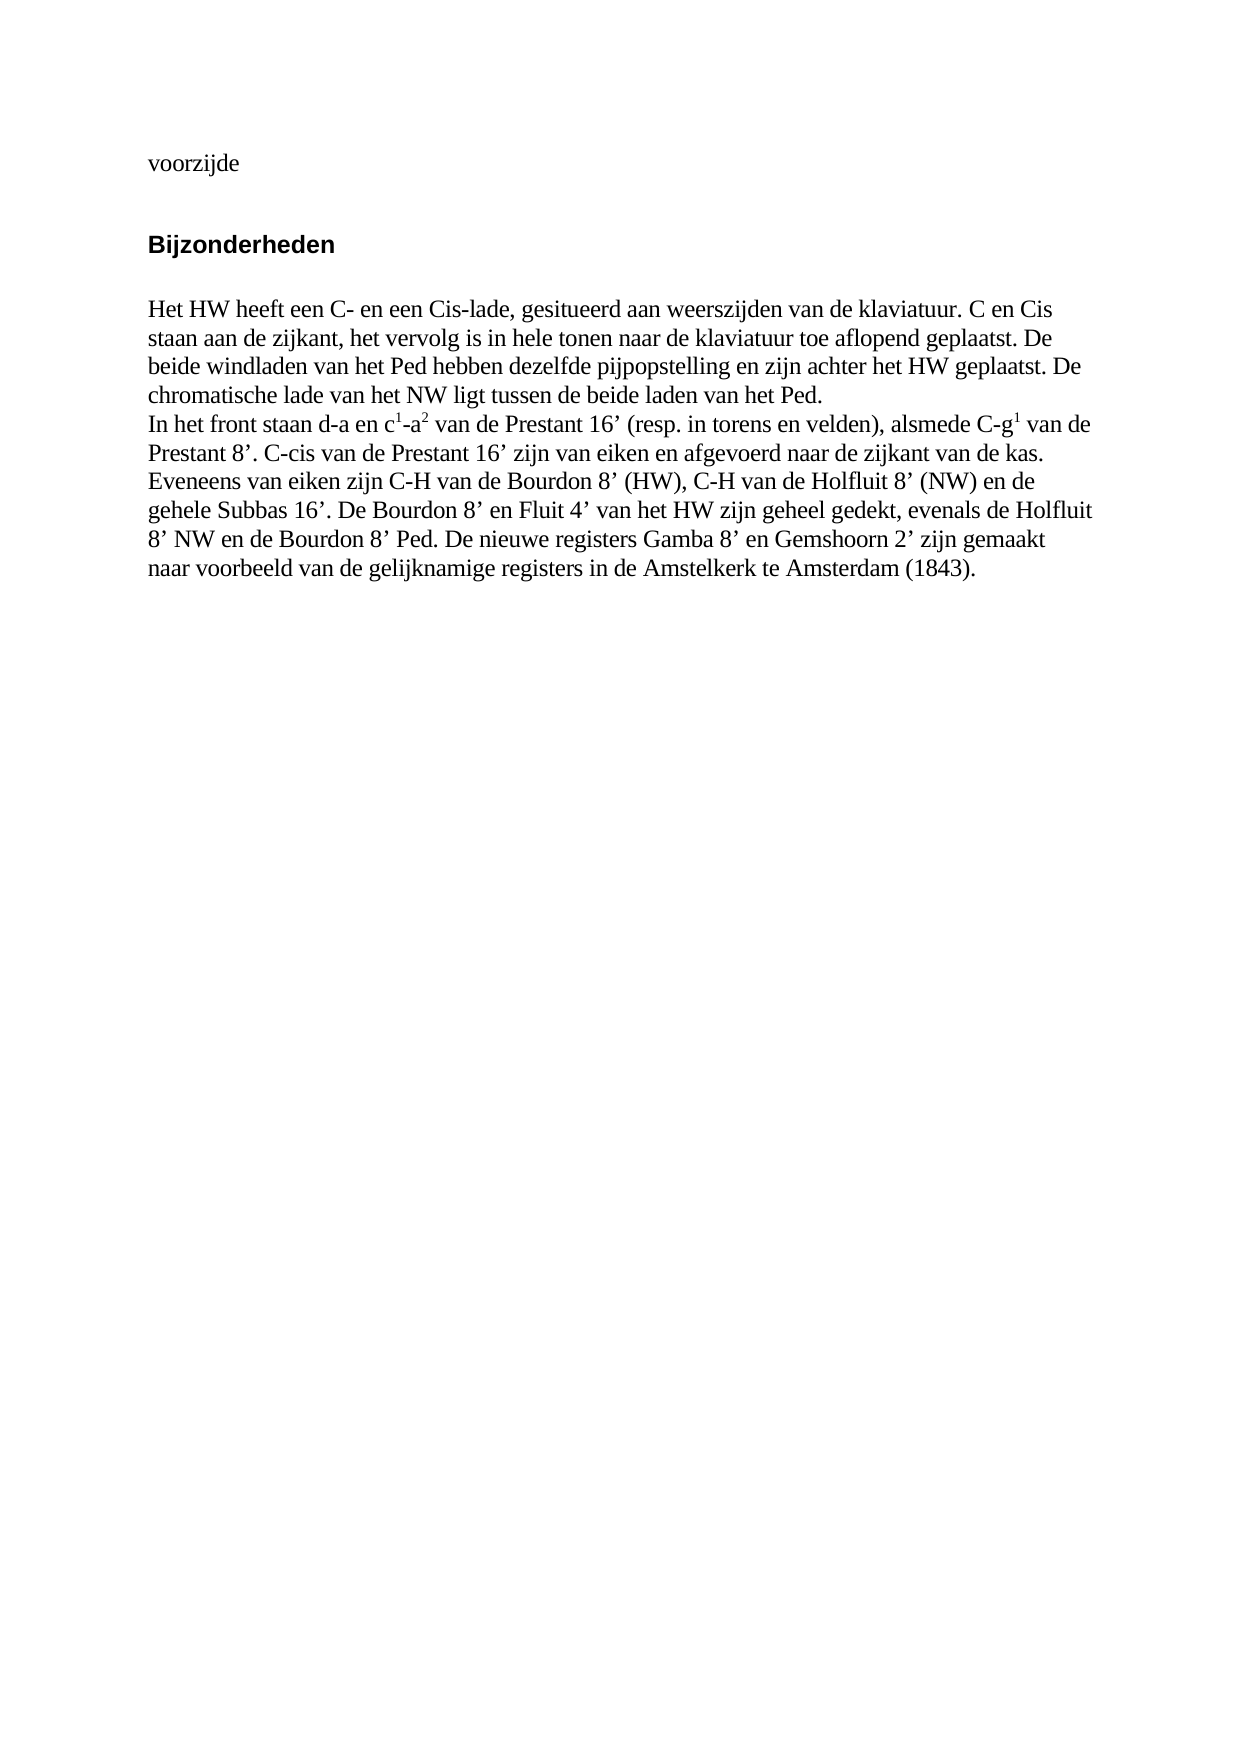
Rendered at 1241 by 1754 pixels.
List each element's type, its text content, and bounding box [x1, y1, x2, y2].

text In het front staan d-a en c1-a2 van de Prestant 16’ (resp. in torens en velden), alsmede C-g1 van de Prestant 8’. C-cis van de Prestant 16’ zijn van eiken en afgevoerd naar de zijkant van de kas. Eveneens van eiken zijn C-H van de Bourdon 8’ (HW), C-H van de Holfluit 8’ (NW) en de gehele Subbas 16’. De Bourdon 8’ en Fluit 4’ van het HW zijn geheel gedekt, evenals de Holfluit 8’ NW en de Bourdon 8’ Ped. De nieuwe registers Gamba 8’ en Gemshoorn 2’ zijn gemaakt naar voorbeeld van de gelijknamige registers in de Amstelkerk te Amsterdam (1843). [148, 409, 1093, 581]
text voorzijde [148, 148, 1093, 176]
text Het HW heeft een C- en een Cis-lade, gesitueerd aan weerszijden van de klaviatuur. C en Cis staan aan de zijkant, het vervolg is in hele tonen naar de klaviatuur toe aflopend geplaatst. De beide windladen van het Ped hebben dezelfde pijpopstelling en zijn achter het HW geplaatst. De chromatische lade van het NW ligt tussen de beide laden van het Ped. [148, 294, 1093, 409]
subtitle Bijzonderheden [148, 230, 1093, 259]
